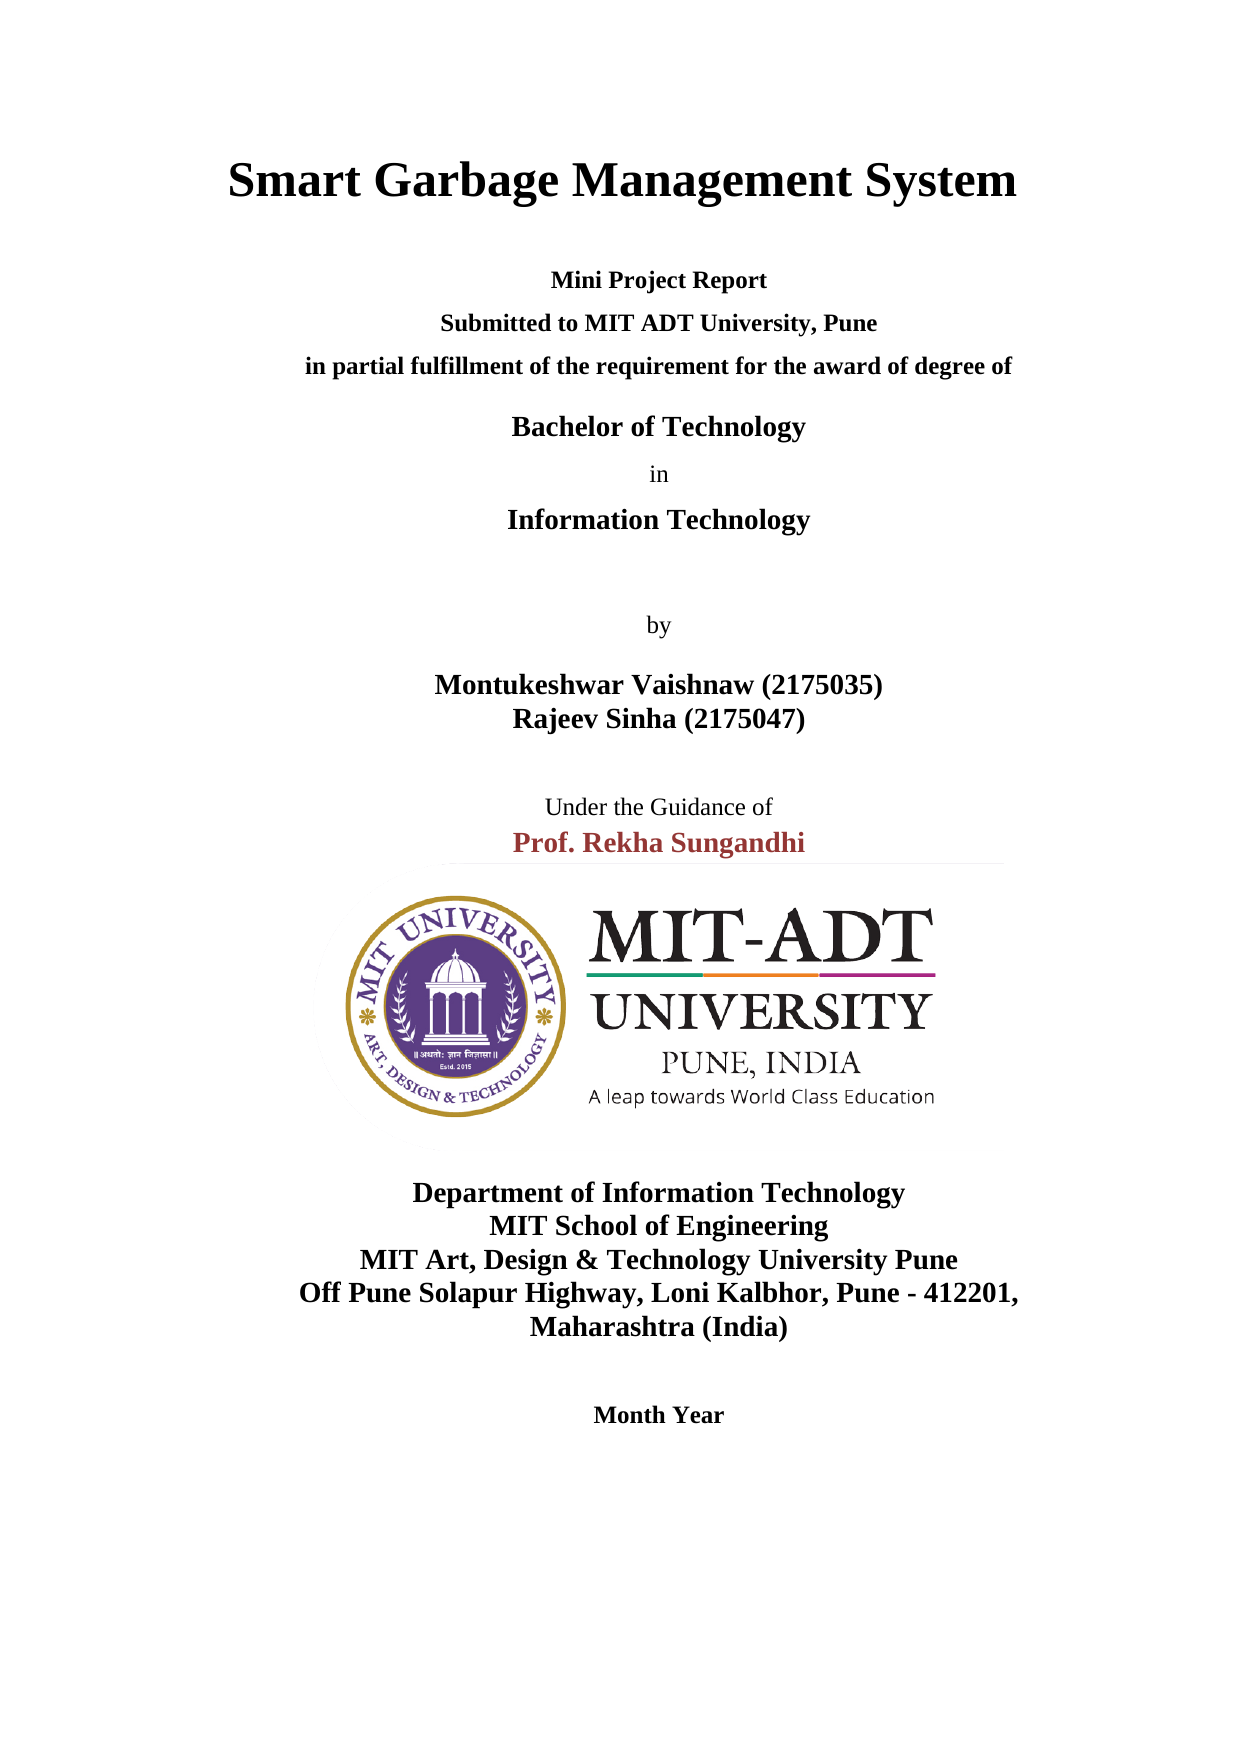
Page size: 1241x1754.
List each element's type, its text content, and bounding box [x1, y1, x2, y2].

text Montukeshwar Vaishnaw (2175035) [227, 667, 1090, 701]
text Bachelor of Technology [227, 409, 1090, 442]
text Submitted to MIT ADT University, Pune [227, 308, 1090, 337]
text Month Year [227, 1400, 1090, 1429]
text Prof. Rekha Sungandhi [227, 825, 1090, 859]
text MIT School of Engineering [227, 1208, 1090, 1242]
text MIT Art, Design & Technology University Pune [227, 1242, 1090, 1276]
text Smart Garbage Management System [227, 150, 1090, 207]
text in [227, 459, 1090, 488]
text by [227, 610, 1090, 639]
text in partial fulfillment of the requirement for the award of degree of [227, 351, 1090, 380]
text Maharashtra (India) [227, 1309, 1090, 1343]
text Rajeev Sinha (2175047) [227, 701, 1090, 734]
text Department of Information Technology [227, 1175, 1090, 1208]
picture [313, 863, 1004, 1151]
text Under the Guidance of [227, 792, 1090, 821]
text Mini Project Report [227, 265, 1090, 294]
text Off Pune Solapur Highway, Loni Kalbhor, Pune - 412201, [227, 1276, 1090, 1309]
text Information Technology [227, 502, 1090, 536]
